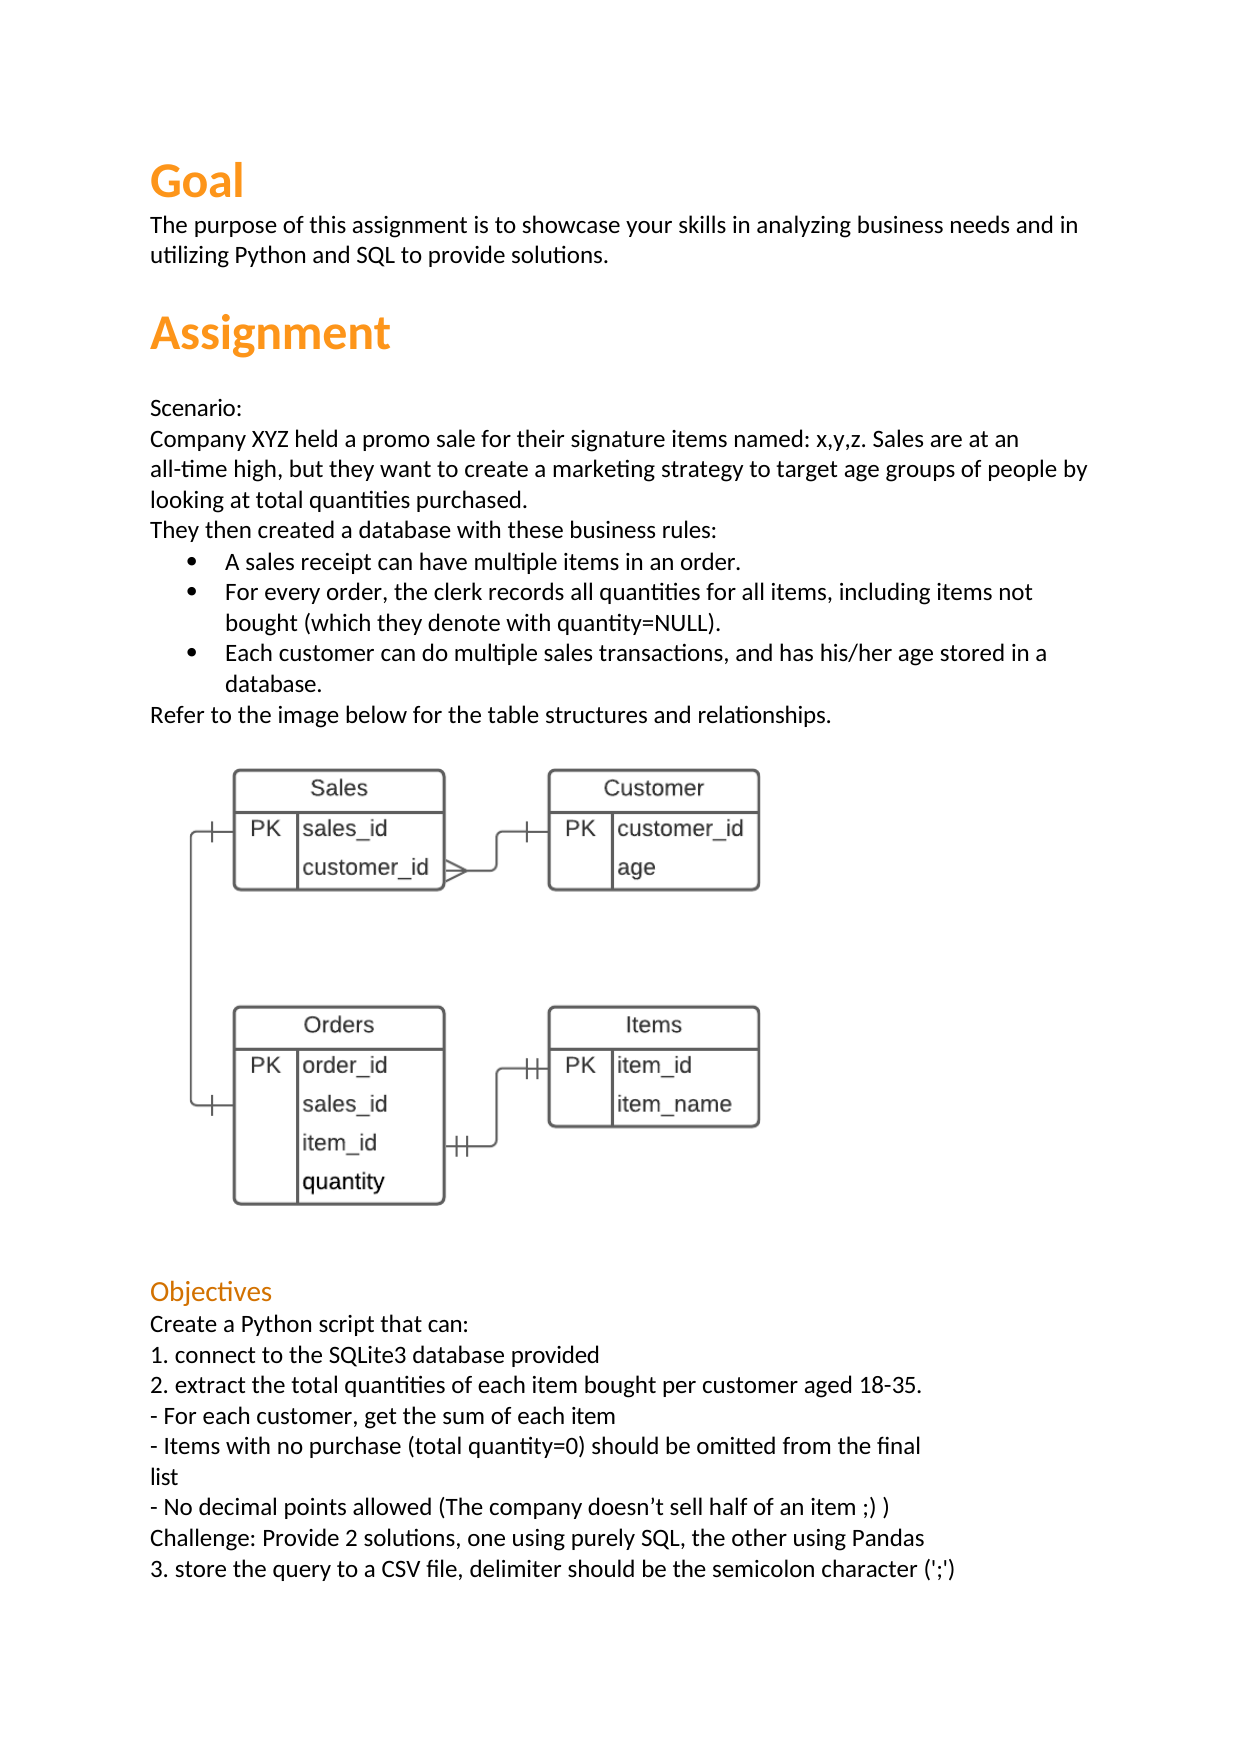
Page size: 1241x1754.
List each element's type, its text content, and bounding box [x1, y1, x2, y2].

list extract the total quantities of each item bought per customer aged 18-35. [150, 1369, 1098, 1400]
text Scenario: [150, 392, 1098, 423]
list For every order, the clerk records all quantities for all items, including items not bought (which they denote with quantity=NULL). [187, 577, 1033, 638]
text all-time high, but they want to create a marketing strategy to target age groups of people by looking at total quantities purchased. [150, 453, 1098, 514]
list A sales receipt can have multiple items in an order. [187, 545, 1098, 577]
picture [189, 768, 761, 1206]
list No decimal points allowed (The company doesn’t sell half of an item ;) ) Challenge: Provide 2 solutions, one using purely SQL, the other using Pandas [150, 1492, 925, 1553]
text Objectives [150, 1273, 1098, 1308]
text They then created a database with these business rules: [150, 514, 1098, 545]
text Company XYZ held a promo sale for their signature items named: x,y,z. Sales are at an [150, 423, 1098, 453]
list Items with no purchase (total quantity=0) should be omitted from the final list [150, 1431, 922, 1492]
subtitle Goal [150, 150, 1098, 209]
list store the query to a CSV file, delimiter should be the semicolon character (';') [150, 1553, 1098, 1583]
text Refer to the image below for the table structures and relationships. [150, 699, 1098, 729]
list Each customer can do multiple sales transactions, and has his/her age stored in a database. [187, 638, 1048, 699]
subtitle Assignment [150, 301, 1098, 362]
text Create a Python script that can: [150, 1308, 1098, 1339]
list connect to the SQLite3 database provided [150, 1339, 1098, 1369]
text The purpose of this assignment is to showcase your skills in analyzing business needs and in utilizing Python and SQL to provide solutions. [150, 209, 1098, 270]
list For each customer, get the sum of each item [150, 1400, 1098, 1431]
